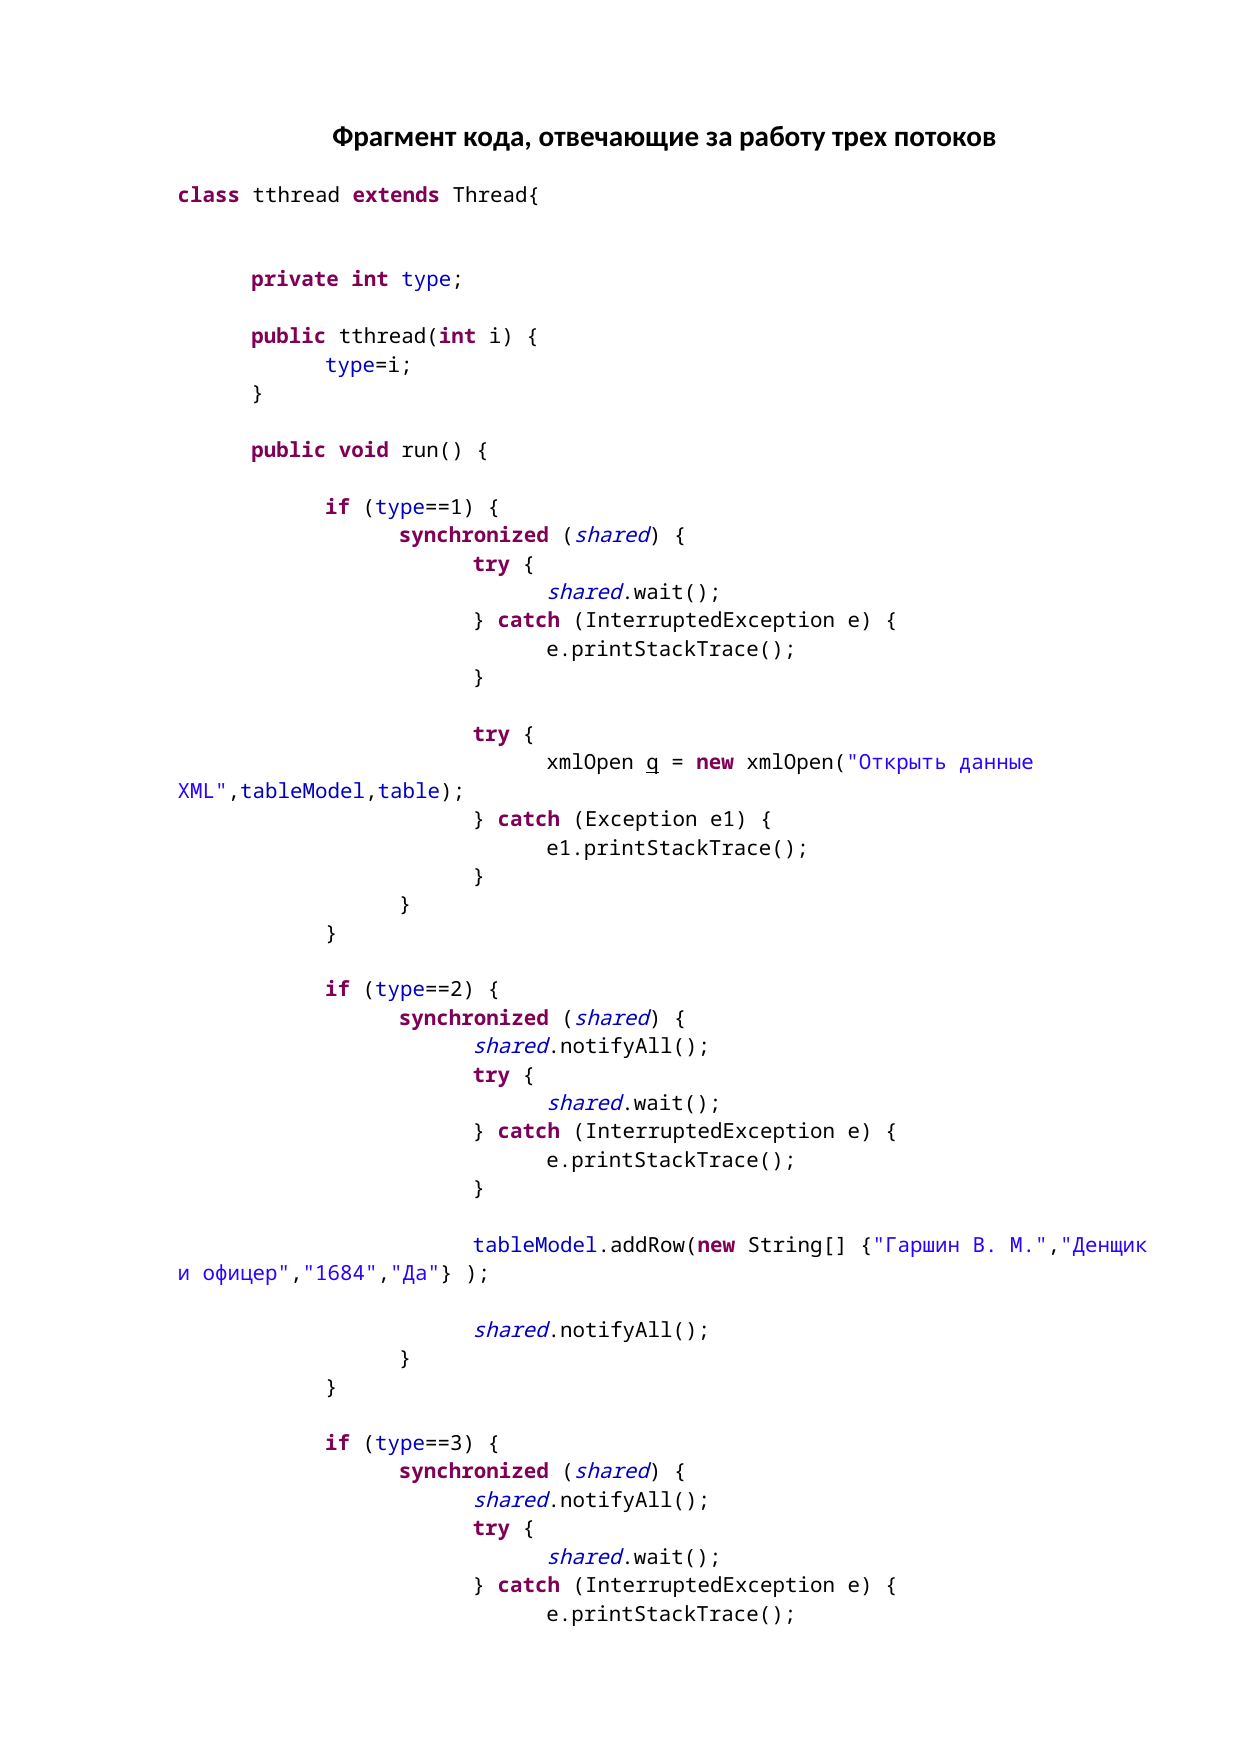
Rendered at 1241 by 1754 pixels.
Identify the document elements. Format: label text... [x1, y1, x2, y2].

text try { [177, 1060, 1152, 1088]
text Фрагмент кода, отвечающие за работу трех потоков [177, 118, 1152, 154]
text xmlOpen q = new xmlOpen("Открыть данные XML",tableModel,table); [177, 747, 1152, 804]
text } [177, 1372, 1152, 1400]
text public void run() { [177, 435, 1152, 463]
text tableModel.addRow(new String[] {"Гаршин В. М.","Денщик и офицер","1684","Да"} ); [177, 1230, 1152, 1287]
text try { [177, 1513, 1152, 1542]
text e.printStackTrace(); [177, 634, 1152, 662]
text try { [177, 719, 1152, 747]
text } catch (Exception e1) { [177, 804, 1152, 833]
text } catch (InterruptedException e) { [177, 606, 1152, 634]
text synchronized (shared) { [177, 1457, 1152, 1485]
text shared.wait(); [177, 1542, 1152, 1570]
text } [177, 1173, 1152, 1202]
text try { [177, 549, 1152, 577]
text shared.notifyAll(); [177, 1485, 1152, 1513]
text shared.notifyAll(); [177, 1315, 1152, 1343]
text } catch (InterruptedException e) { [177, 1117, 1152, 1145]
text } [177, 861, 1152, 889]
text e.printStackTrace(); [177, 1145, 1152, 1173]
text } [177, 662, 1152, 691]
text } catch (InterruptedException e) { [177, 1570, 1152, 1599]
text } [177, 1343, 1152, 1372]
text } [177, 378, 1152, 407]
text shared.wait(); [177, 577, 1152, 606]
text private int type; [177, 264, 1152, 293]
text shared.notifyAll(); [177, 1031, 1152, 1060]
text e1.printStackTrace(); [177, 833, 1152, 861]
text public tthread(int i) { [177, 321, 1152, 350]
text type=i; [177, 350, 1152, 378]
text synchronized (shared) { [177, 1003, 1152, 1031]
text if (type==3) { [177, 1428, 1152, 1457]
text e.printStackTrace(); [177, 1599, 1152, 1627]
text class tthread extends Thread{ [177, 180, 1152, 208]
text } [177, 918, 1152, 946]
text if (type==2) { [177, 974, 1152, 1003]
text shared.wait(); [177, 1088, 1152, 1117]
text if (type==1) { [177, 492, 1152, 520]
text synchronized (shared) { [177, 520, 1152, 549]
text } [177, 889, 1152, 918]
